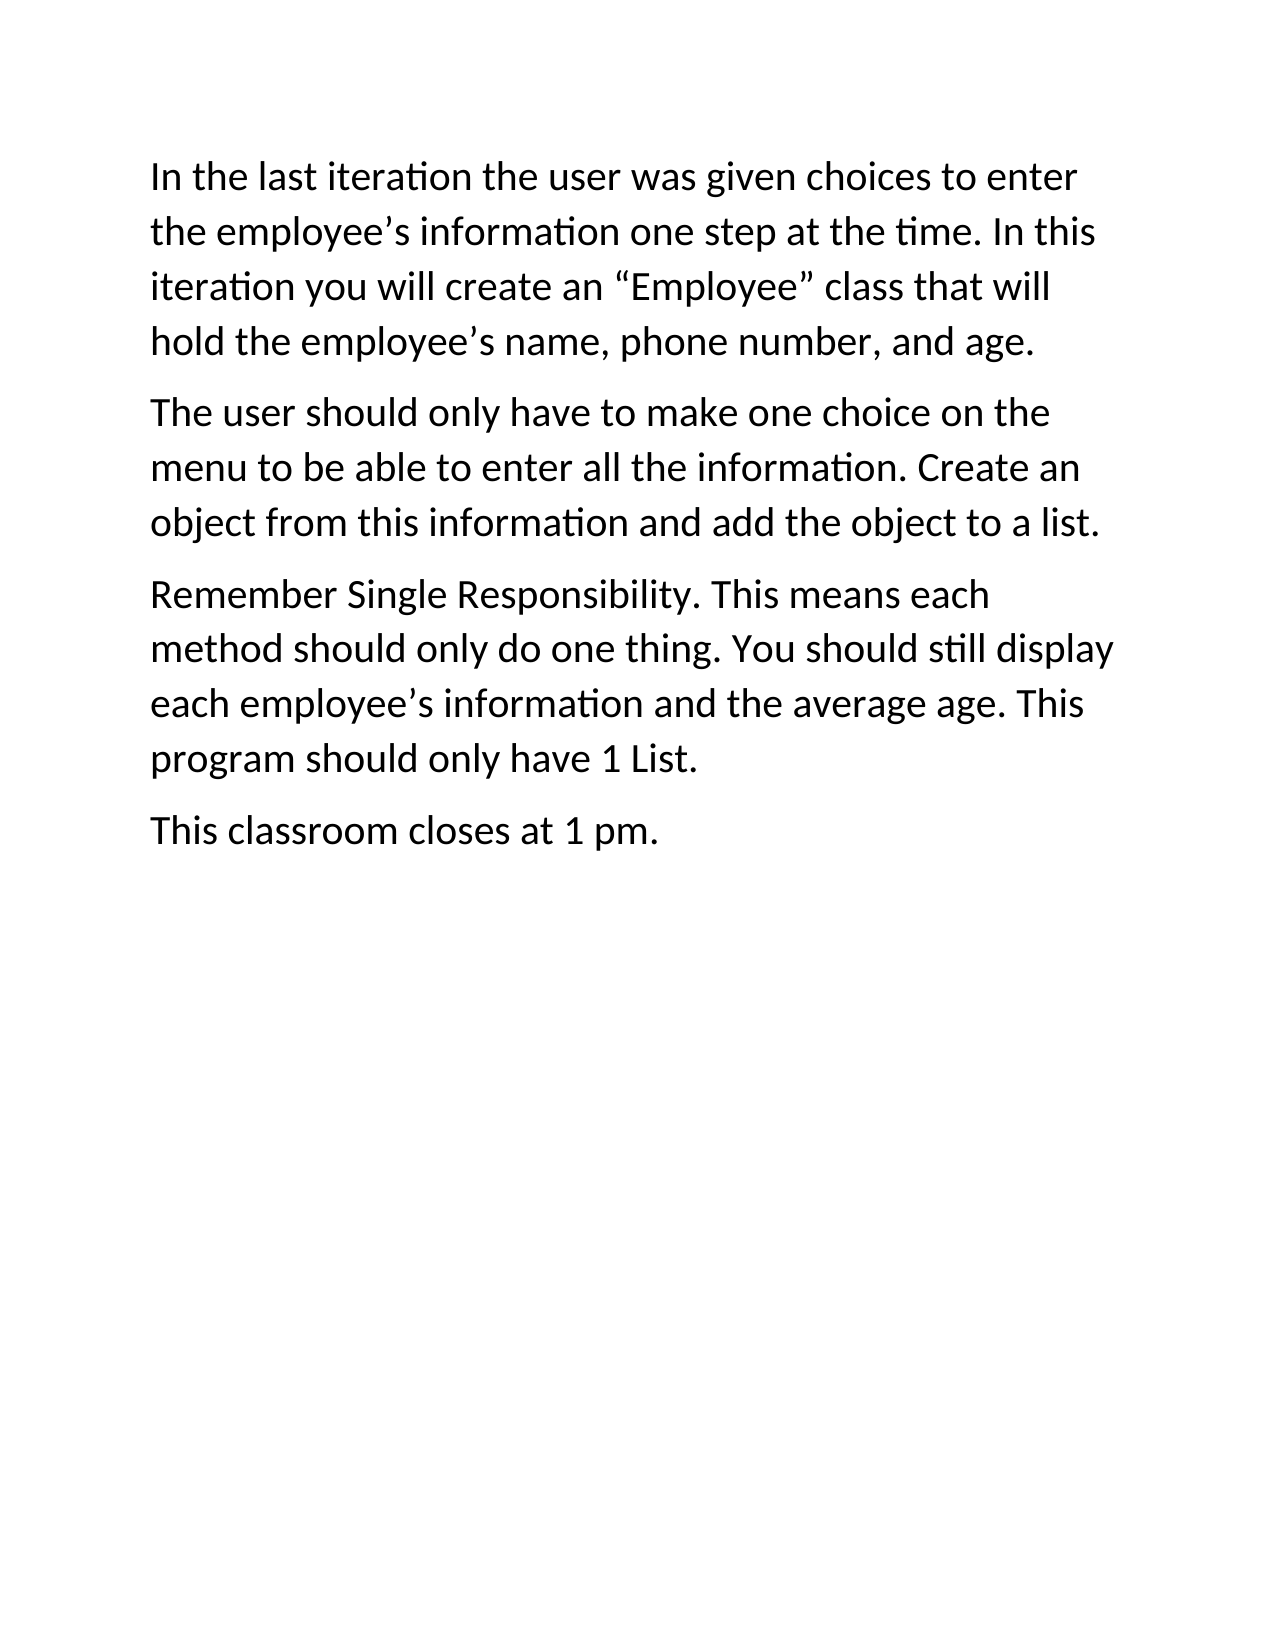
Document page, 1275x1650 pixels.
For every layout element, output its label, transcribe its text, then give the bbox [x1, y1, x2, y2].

text Remember Single Responsibility. This means each method should only do one thing. You should still display each employee’s information and the average age. This program should only have 1 List. [150, 568, 1125, 783]
text The user should only have to make one choice on the menu to be able to enter all the information. Create an object from this information and add the object to a list. [150, 386, 1125, 547]
text In the last iteration the user was given choices to enter the employee’s information one step at the time. In this iteration you will create an “Employee” class that will hold the employee’s name, phone number, and age. [150, 150, 1125, 366]
text This classroom closes at 1 pm. [150, 804, 1125, 855]
